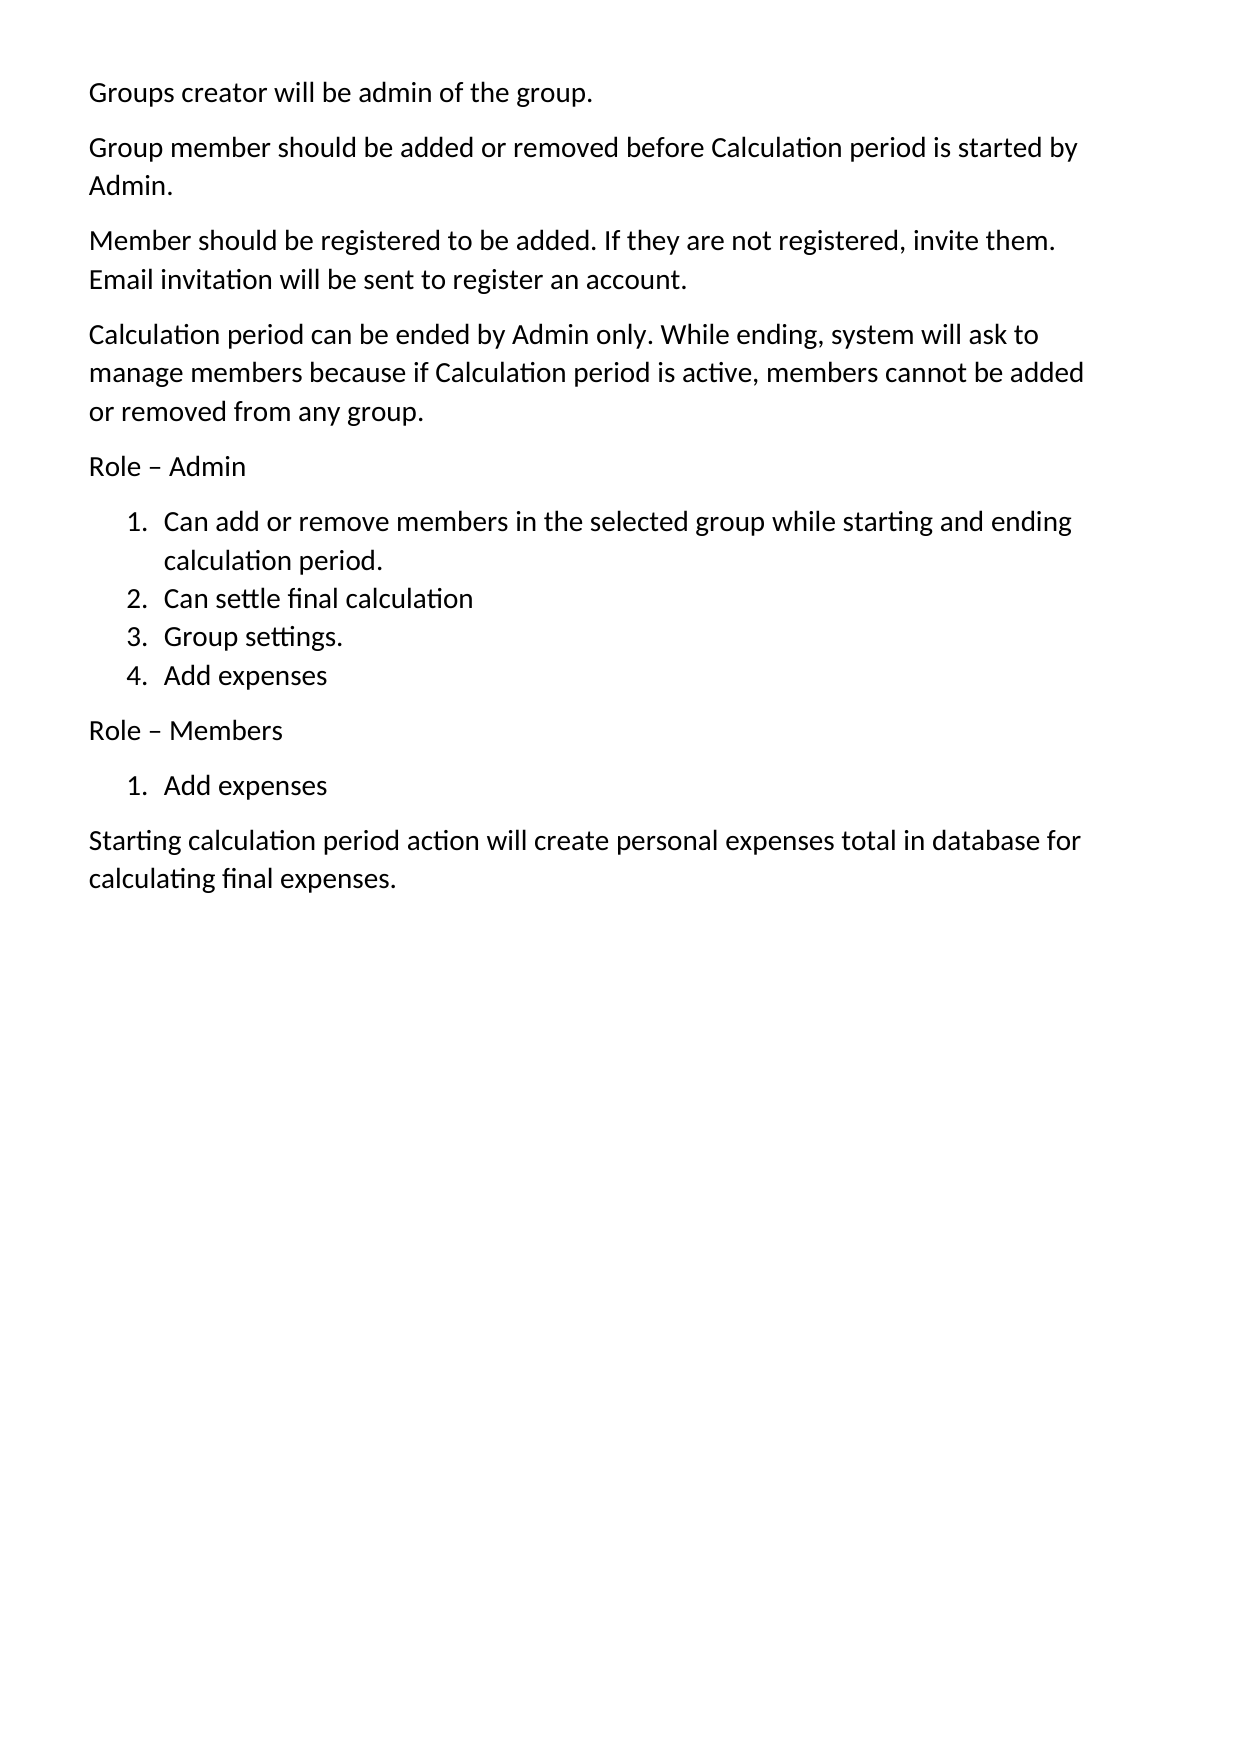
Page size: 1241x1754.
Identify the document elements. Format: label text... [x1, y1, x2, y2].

text Role – Members [89, 712, 1107, 748]
text Group member should be added or removed before Calculation period is started by Admin. [89, 129, 1107, 203]
text Role – Admin [89, 448, 1107, 484]
text Calculation period can be ended by Admin only. While ending, system will ask to manage members because if Calculation period is active, members cannot be added or removed from any group. [89, 316, 1107, 428]
text Groups creator will be admin of the group. [89, 74, 1107, 109]
list Add expenses [126, 657, 1107, 692]
list Group settings. [126, 618, 1107, 654]
list Can settle final calculation [126, 580, 1107, 616]
text Member should be registered to be added. If they are not registered, invite them. Email invitation will be sent to register an account. [89, 222, 1107, 297]
list Add expenses [126, 767, 1107, 803]
list Can add or remove members in the selected group while starting and ending calculation period. [126, 503, 1107, 577]
text Starting calculation period action will create personal expenses total in database for calculating final expenses. [89, 822, 1107, 896]
